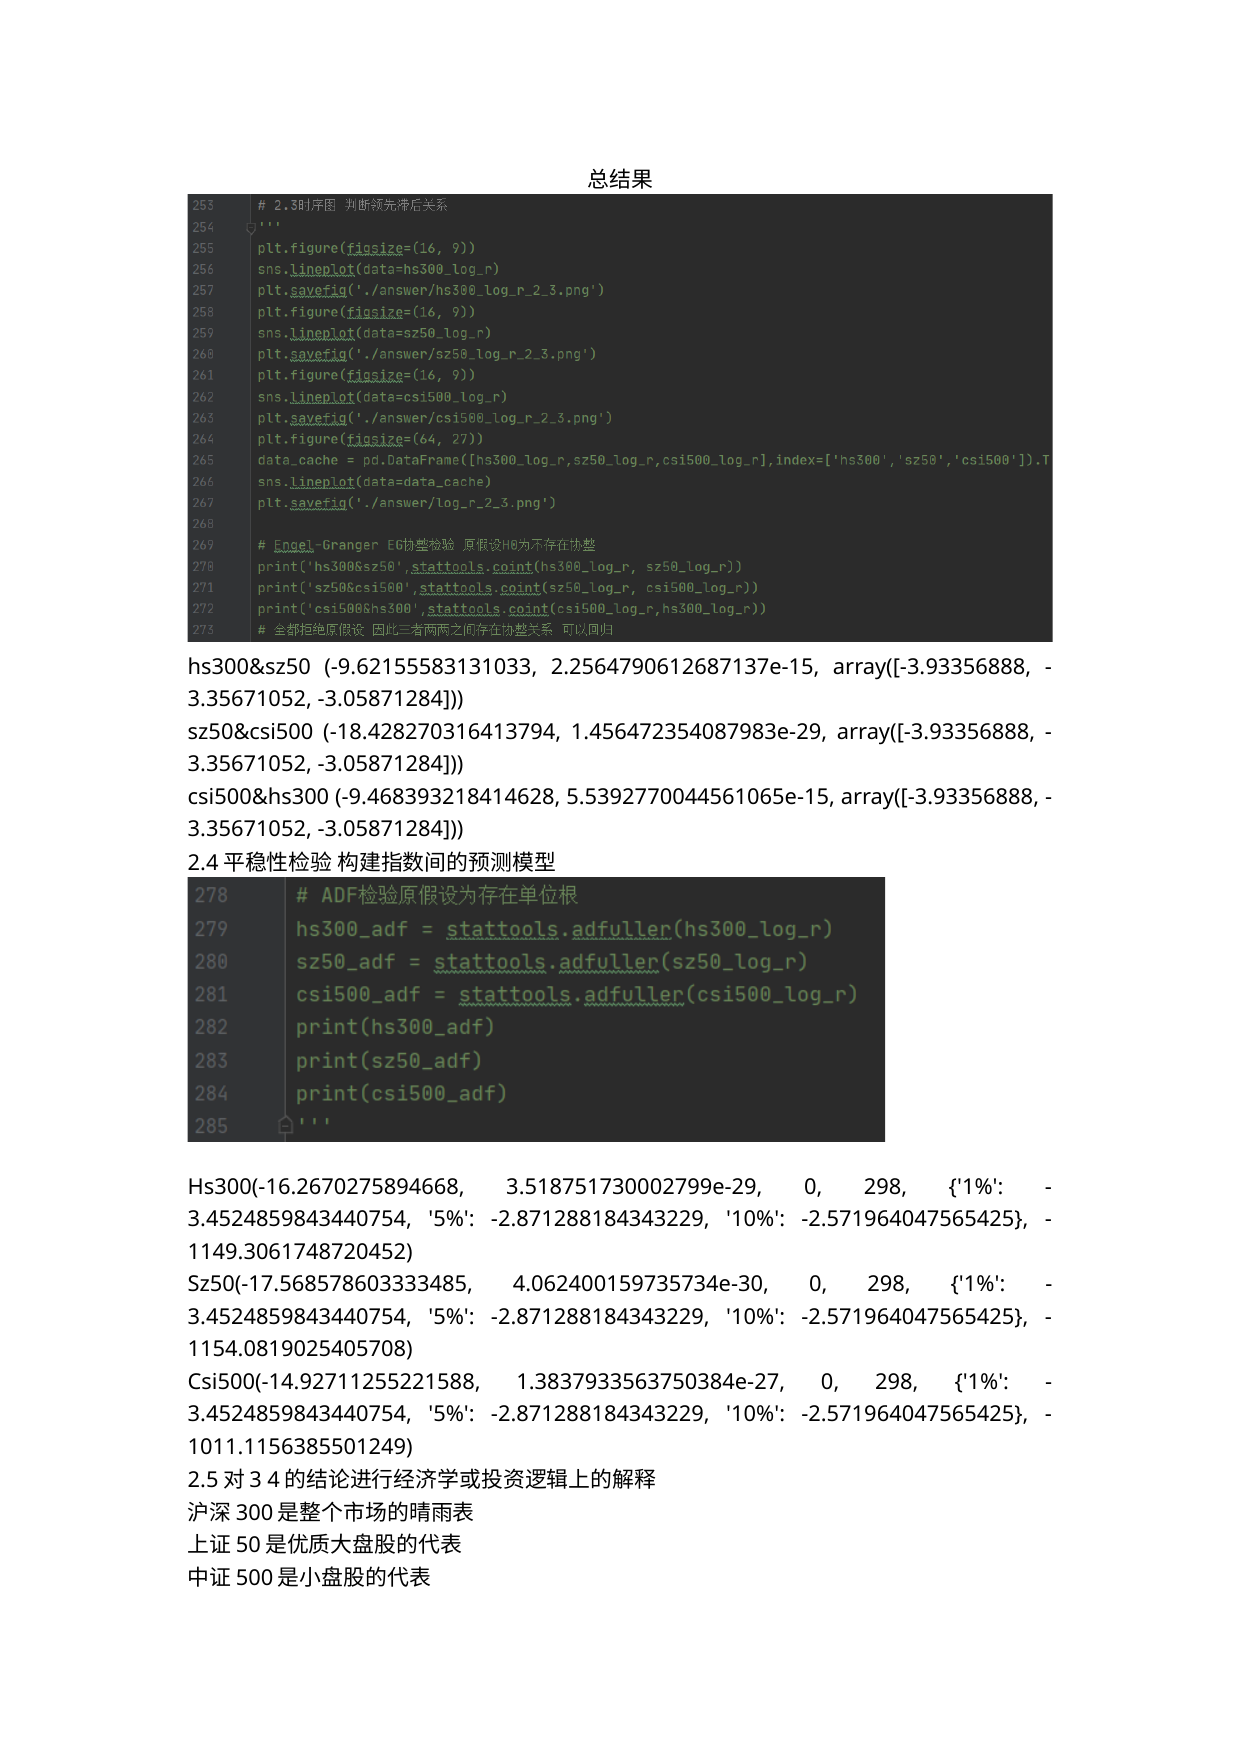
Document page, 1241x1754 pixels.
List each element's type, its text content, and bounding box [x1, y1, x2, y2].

text 中证500是小盘股的代表 [187, 1559, 1053, 1592]
text Csi500(-14.92711255221588, 1.3837933563750384e-27, 0, 298, {'1%': -3.4524859843440754, '5%': -2.871288184343229, '10%': -2.571964047565425}, -1011.1156385501249) [187, 1364, 1053, 1462]
text Sz50(-17.568578603333485, 4.062400159735734e-30, 0, 298, {'1%': -3.4524859843440754, '5%': -2.871288184343229, '10%': -2.571964047565425}, -1154.0819025405708) [187, 1267, 1053, 1364]
text 沪深300是整个市场的晴雨表 [187, 1494, 1053, 1527]
text 2.4平稳性检验 构建指数间的预测模型 [187, 844, 1053, 877]
picture [187, 194, 1053, 642]
text Hs300(-16.2670275894668, 3.518751730002799e-29, 0, 298, {'1%': -3.4524859843440754, '5%': -2.871288184343229, '10%': -2.571964047565425}, -1149.3061748720452) [187, 1169, 1053, 1267]
text sz50&csi500 (-18.428270316413794, 1.456472354087983e-29, array([-3.93356888, -3.35671052, -3.05871284])) [187, 714, 1053, 779]
text csi500&hs300 (-9.468393218414628, 5.5392770044561065e-15, array([-3.93356888, -3.35671052, -3.05871284])) [187, 779, 1053, 844]
text hs300&sz50 (-9.62155583131033, 2.2564790612687137e-15, array([-3.93356888, -3.35671052, -3.05871284])) [187, 649, 1053, 714]
text 上证50是优质大盘股的代表 [187, 1527, 1053, 1559]
picture [187, 877, 886, 1142]
text 2.5对3 4的结论进行经济学或投资逻辑上的解释 [187, 1462, 1053, 1494]
text 总结果 [187, 162, 1053, 194]
